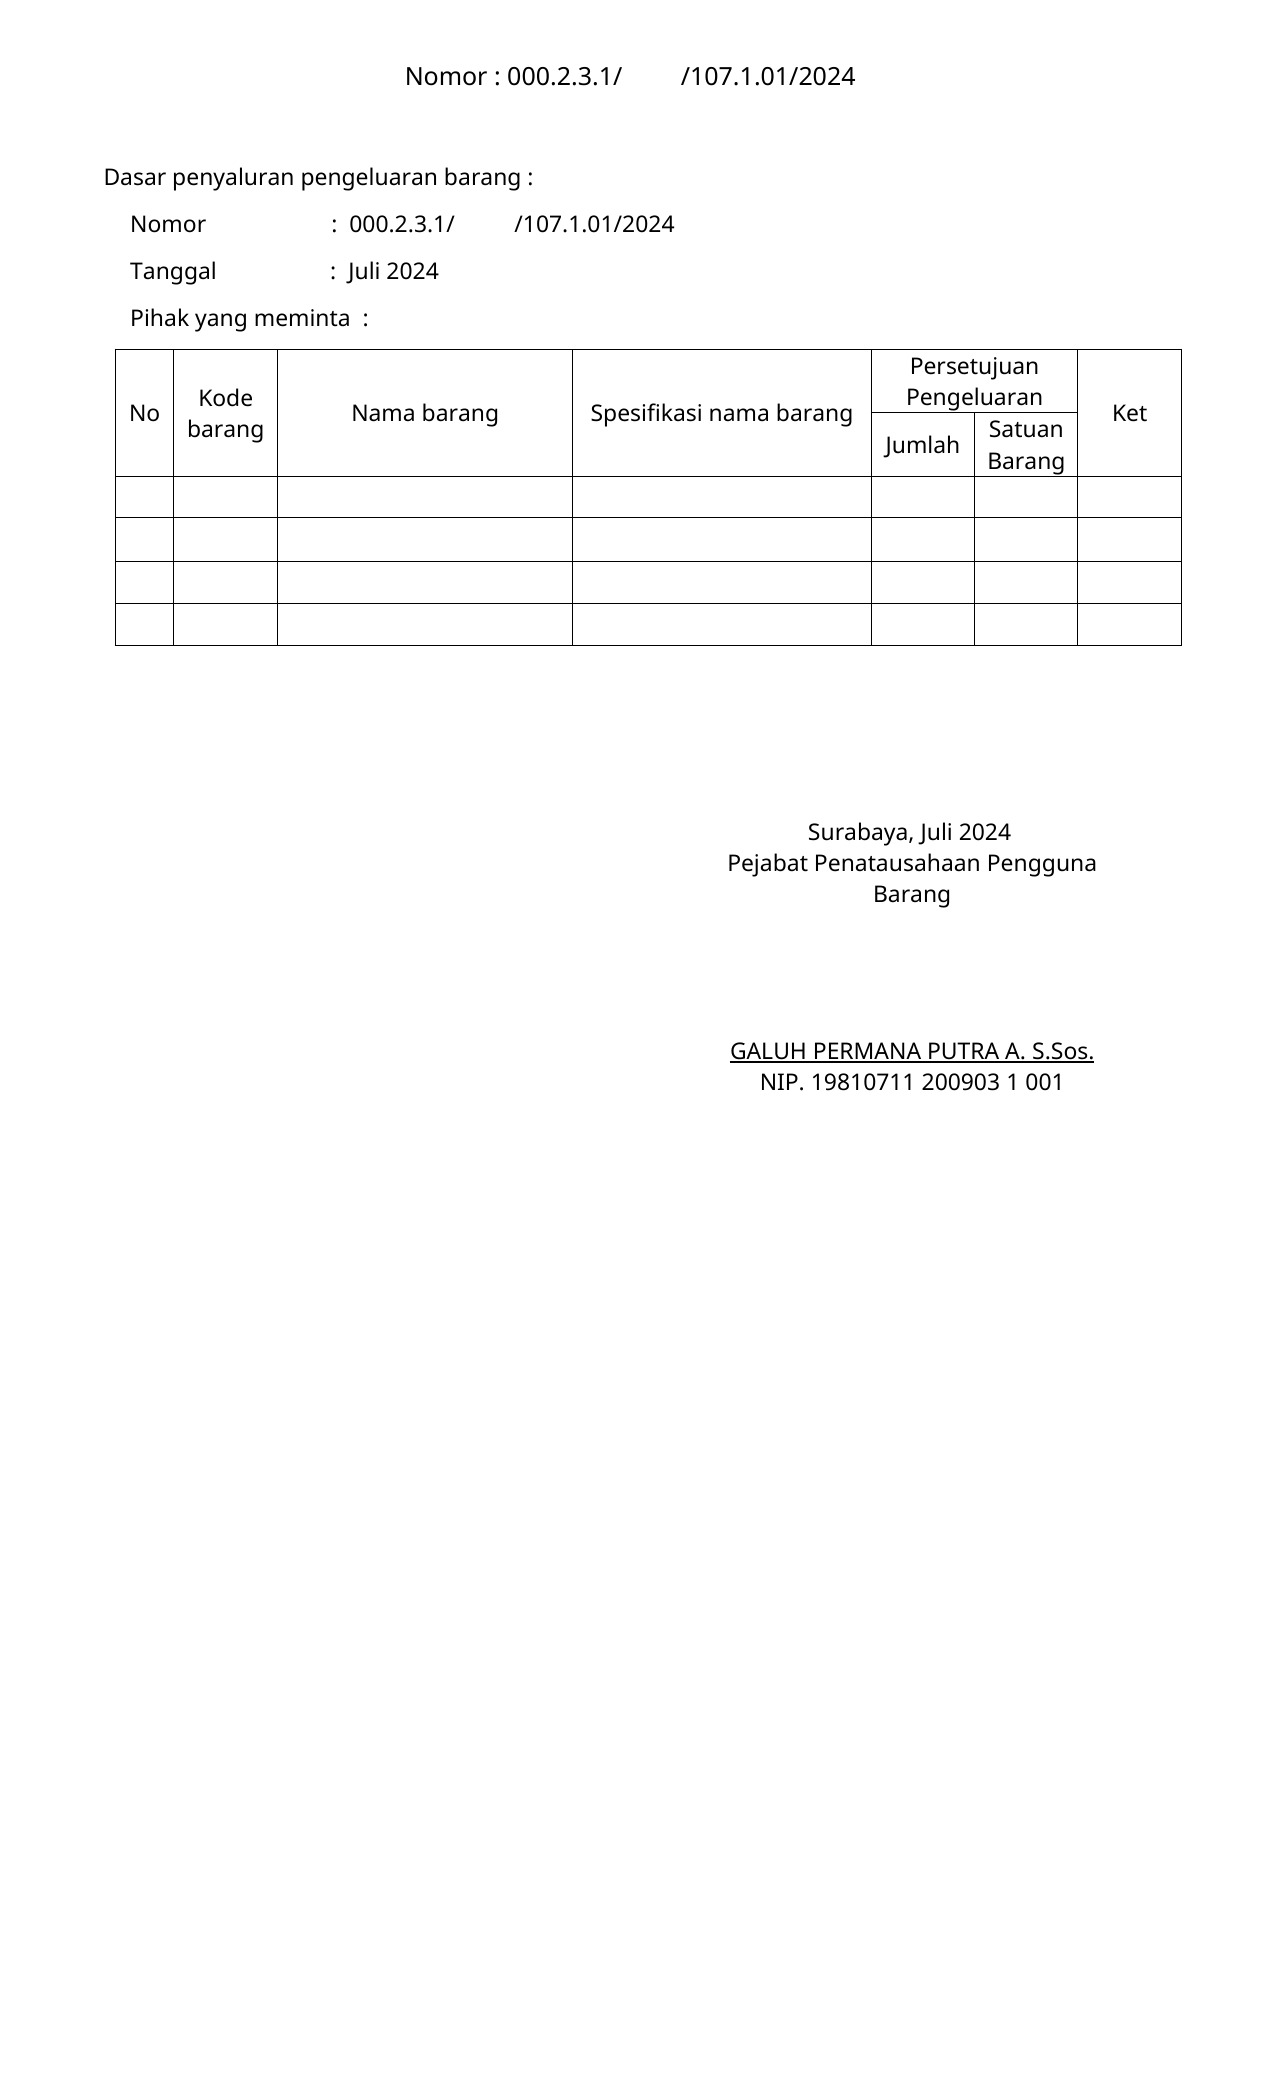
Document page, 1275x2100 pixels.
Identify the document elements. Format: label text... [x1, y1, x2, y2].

list Pihak yang meminta : [118, 302, 1157, 333]
table_cell [278, 604, 572, 644]
text Nomor : 000.2.3.1/ /107.1.01/2024 [118, 208, 1157, 239]
table_cell [975, 562, 1077, 603]
table_cell [278, 477, 572, 517]
table_cell [872, 604, 974, 644]
table_cell [278, 518, 572, 561]
table_cell [116, 518, 173, 561]
table_header Nama barang [278, 350, 572, 476]
table_cell Satuan Barang [975, 413, 1077, 476]
table_cell [278, 562, 572, 603]
table_cell [174, 604, 277, 644]
table_cell [975, 604, 1077, 644]
table_cell Jumlah [872, 413, 974, 476]
list Tanggal : Juli 2024 [118, 255, 1157, 286]
table_cell [116, 604, 173, 644]
table_cell [975, 518, 1077, 561]
table_cell [1078, 562, 1181, 603]
table_cell [573, 477, 871, 517]
table_header Persetujuan Pengeluaran [872, 350, 1077, 412]
table_cell [116, 562, 173, 603]
table_header Surabaya, Juli 2024 Pejabat Penatausahaan Pengguna Barang GALUH PERMANA PUTRA A. S.Sos. NIP. 19810711 200903 1 001 [676, 816, 1148, 1097]
table_header Spesifikasi nama barang [573, 350, 871, 476]
table_cell [174, 562, 277, 603]
table_cell [573, 562, 871, 603]
table_cell [116, 477, 173, 517]
table_cell [872, 477, 974, 517]
table_cell [573, 518, 871, 561]
table_cell [975, 477, 1077, 517]
table_cell [573, 604, 871, 644]
table_cell [1078, 477, 1181, 517]
table_cell [872, 518, 974, 561]
text Dasar penyaluran pengeluaran barang : [103, 161, 1157, 192]
table_cell [174, 477, 277, 517]
text Nomor : 000.2.3.1/ /107.1.01/2024 [103, 59, 1157, 93]
table_cell [872, 562, 974, 603]
table_cell [1078, 518, 1181, 561]
table_header Ket [1078, 350, 1181, 476]
table_header Kode barang [174, 350, 277, 476]
table_header No [116, 350, 173, 476]
table_cell [1078, 604, 1181, 644]
table_cell [174, 518, 277, 561]
